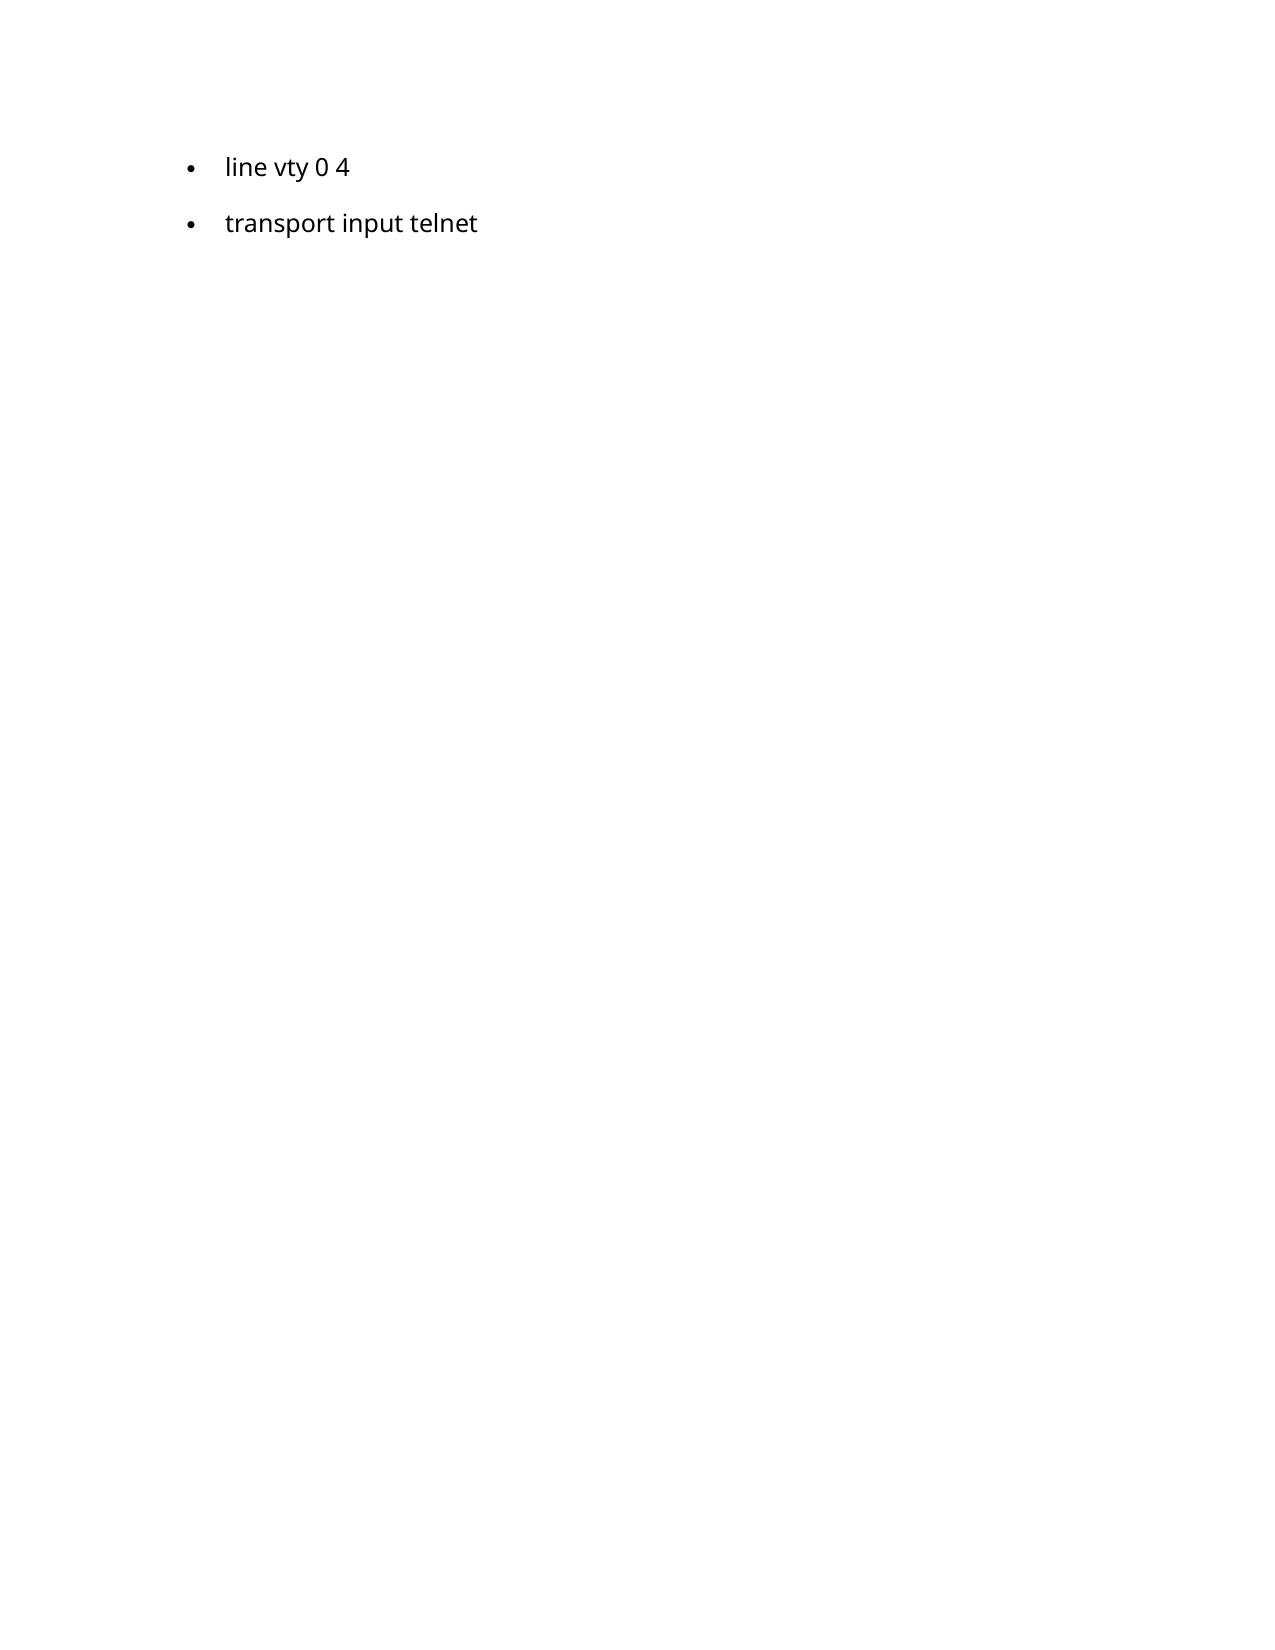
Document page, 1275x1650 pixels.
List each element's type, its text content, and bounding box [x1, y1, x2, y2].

list line vty 0 4 [187, 150, 1125, 184]
list transport input telnet [187, 206, 1125, 240]
